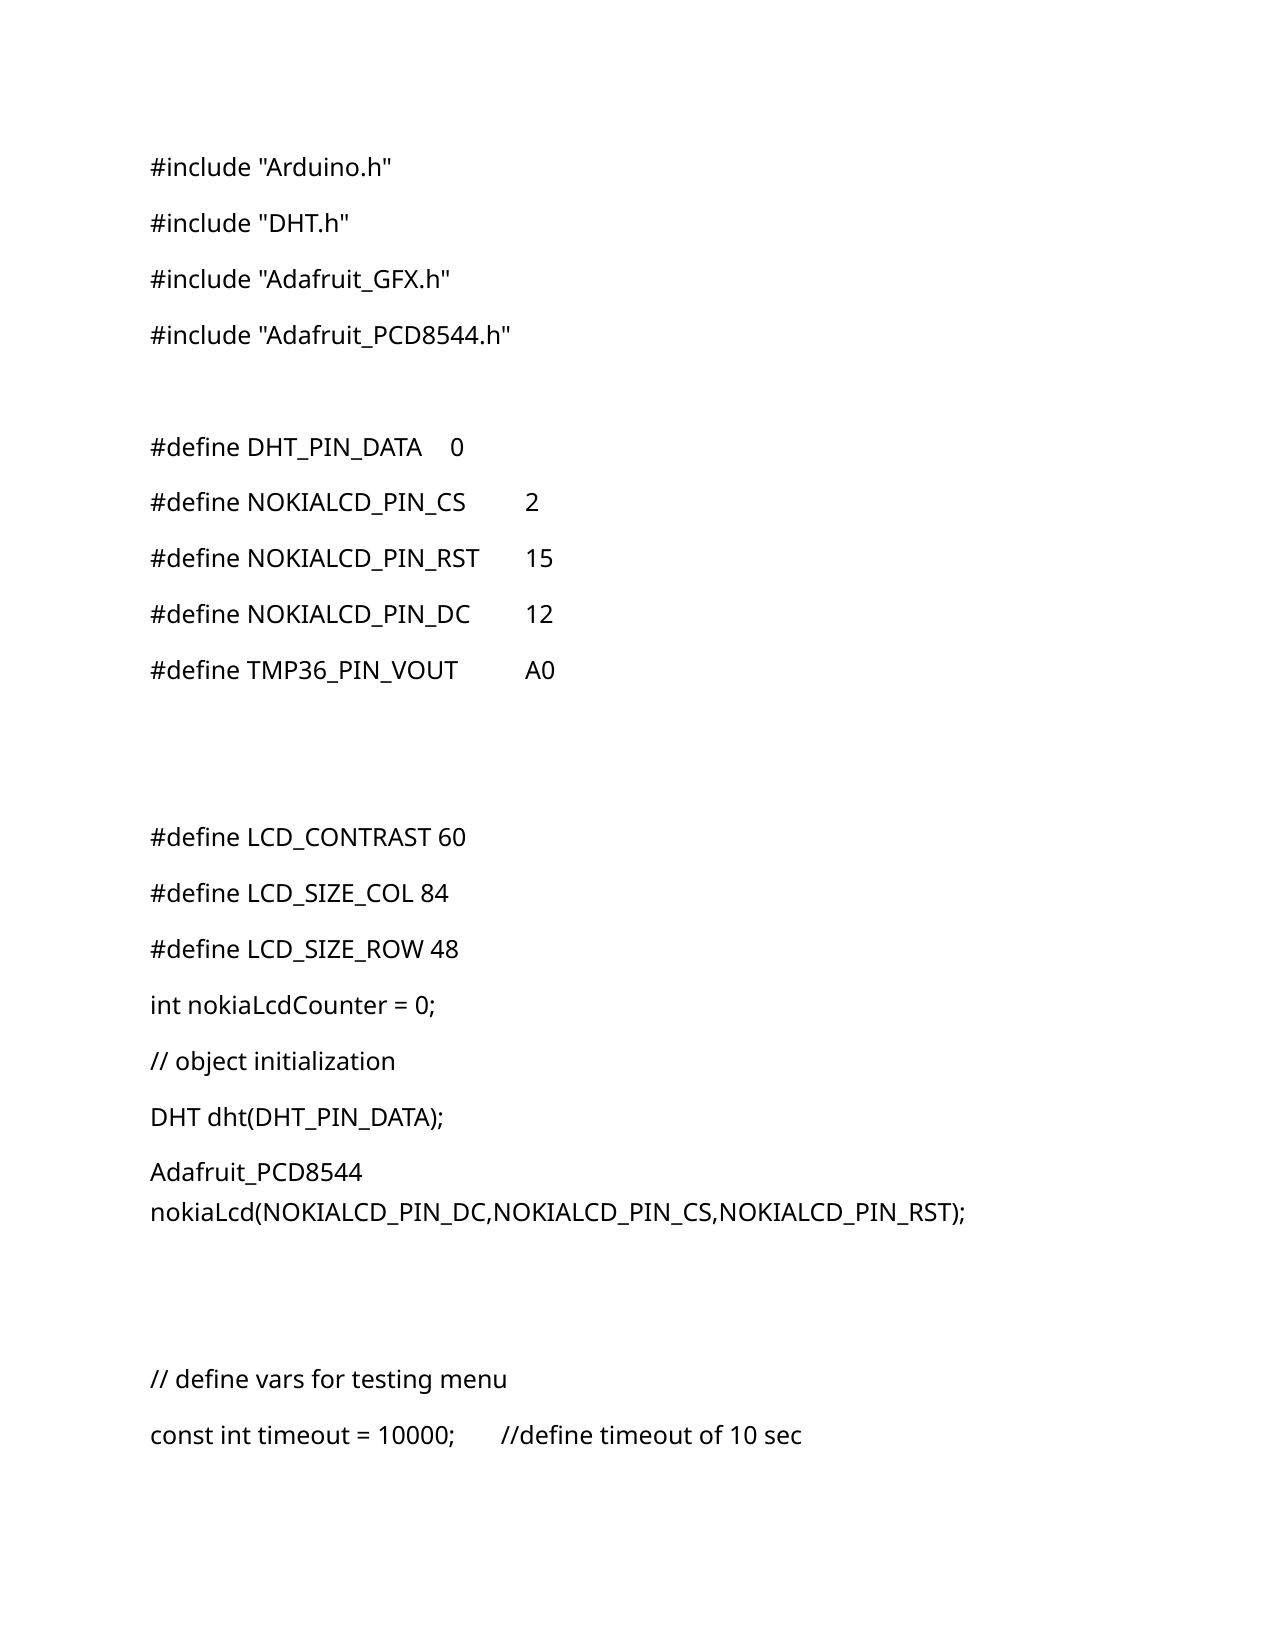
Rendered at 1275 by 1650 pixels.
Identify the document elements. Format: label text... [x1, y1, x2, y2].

text #include "Adafruit_PCD8544.h" [150, 317, 1125, 352]
text #define LCD_CONTRAST 60 [150, 820, 1125, 854]
text #include "DHT.h" [150, 206, 1125, 240]
text DHT dht(DHT_PIN_DATA); [150, 1099, 1125, 1133]
text #define LCD_SIZE_COL 84 [150, 876, 1125, 910]
text #define DHT_PIN_DATA 0 [150, 429, 1125, 463]
text #define LCD_SIZE_ROW 48 [150, 932, 1125, 966]
text #define NOKIALCD_PIN_CS 2 [150, 485, 1125, 519]
text #include "Adafruit_GFX.h" [150, 262, 1125, 296]
text // define vars for testing menu [150, 1362, 1125, 1396]
text Adafruit_PCD8544 nokiaLcd(NOKIALCD_PIN_DC,NOKIALCD_PIN_CS,NOKIALCD_PIN_RST); [150, 1155, 1125, 1228]
text #define NOKIALCD_PIN_DC 12 [150, 597, 1125, 631]
text int nokiaLcdCounter = 0; [150, 987, 1125, 1022]
text #define NOKIALCD_PIN_RST 15 [150, 541, 1125, 575]
text #define TMP36_PIN_VOUT A0 [150, 652, 1125, 687]
text // object initialization [150, 1043, 1125, 1077]
text #include "Arduino.h" [150, 150, 1125, 184]
text const int timeout = 10000; //define timeout of 10 sec [150, 1417, 1125, 1452]
